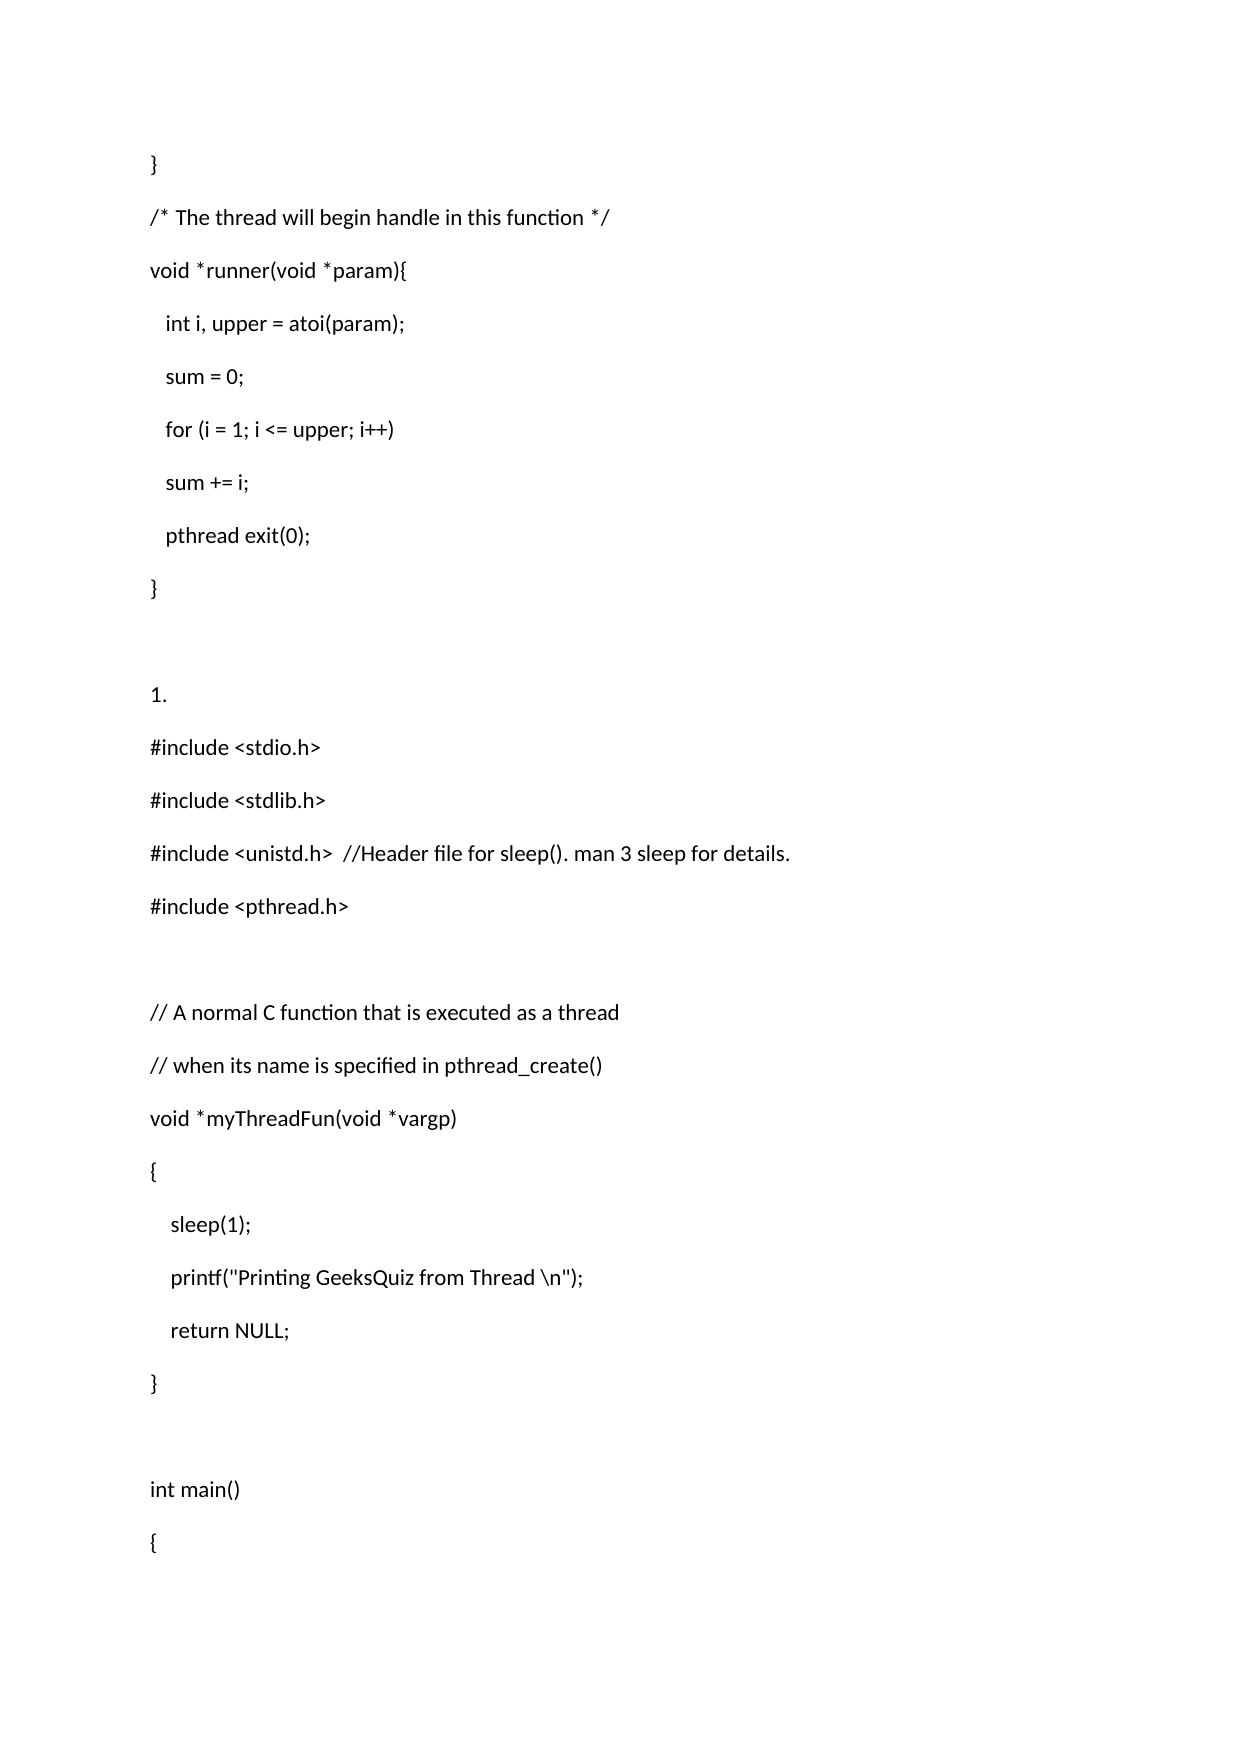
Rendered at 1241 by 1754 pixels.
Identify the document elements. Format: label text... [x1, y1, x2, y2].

text // A normal C function that is executed as a thread [150, 998, 1090, 1026]
text { [150, 1157, 1090, 1185]
text // when its name is specified in pthread_create() [150, 1051, 1090, 1079]
text } [150, 574, 1090, 602]
text } [150, 150, 1090, 178]
text void *myThreadFun(void *vargp) [150, 1104, 1090, 1132]
text sum = 0; [150, 362, 1090, 390]
text return NULL; [150, 1316, 1090, 1344]
text { [150, 1528, 1090, 1557]
text #include <unistd.h> //Header file for sleep(). man 3 sleep for details. [150, 839, 1090, 867]
text sum += i; [150, 468, 1090, 496]
text int main() [150, 1476, 1090, 1503]
text } [150, 1369, 1090, 1397]
text #include <stdlib.h> [150, 786, 1090, 814]
text #include <pthread.h> [150, 892, 1090, 920]
text 1. [150, 680, 1090, 708]
text int i, upper = atoi(param); [150, 309, 1090, 337]
text void *runner(void *param){ [150, 256, 1090, 284]
text /* The thread will begin handle in this function */ [150, 203, 1090, 231]
text pthread exit(0); [150, 521, 1090, 549]
text printf("Printing GeeksQuiz from Thread \n"); [150, 1263, 1090, 1291]
text sleep(1); [150, 1210, 1090, 1238]
text for (i = 1; i <= upper; i++) [150, 415, 1090, 443]
text #include <stdio.h> [150, 733, 1090, 761]
